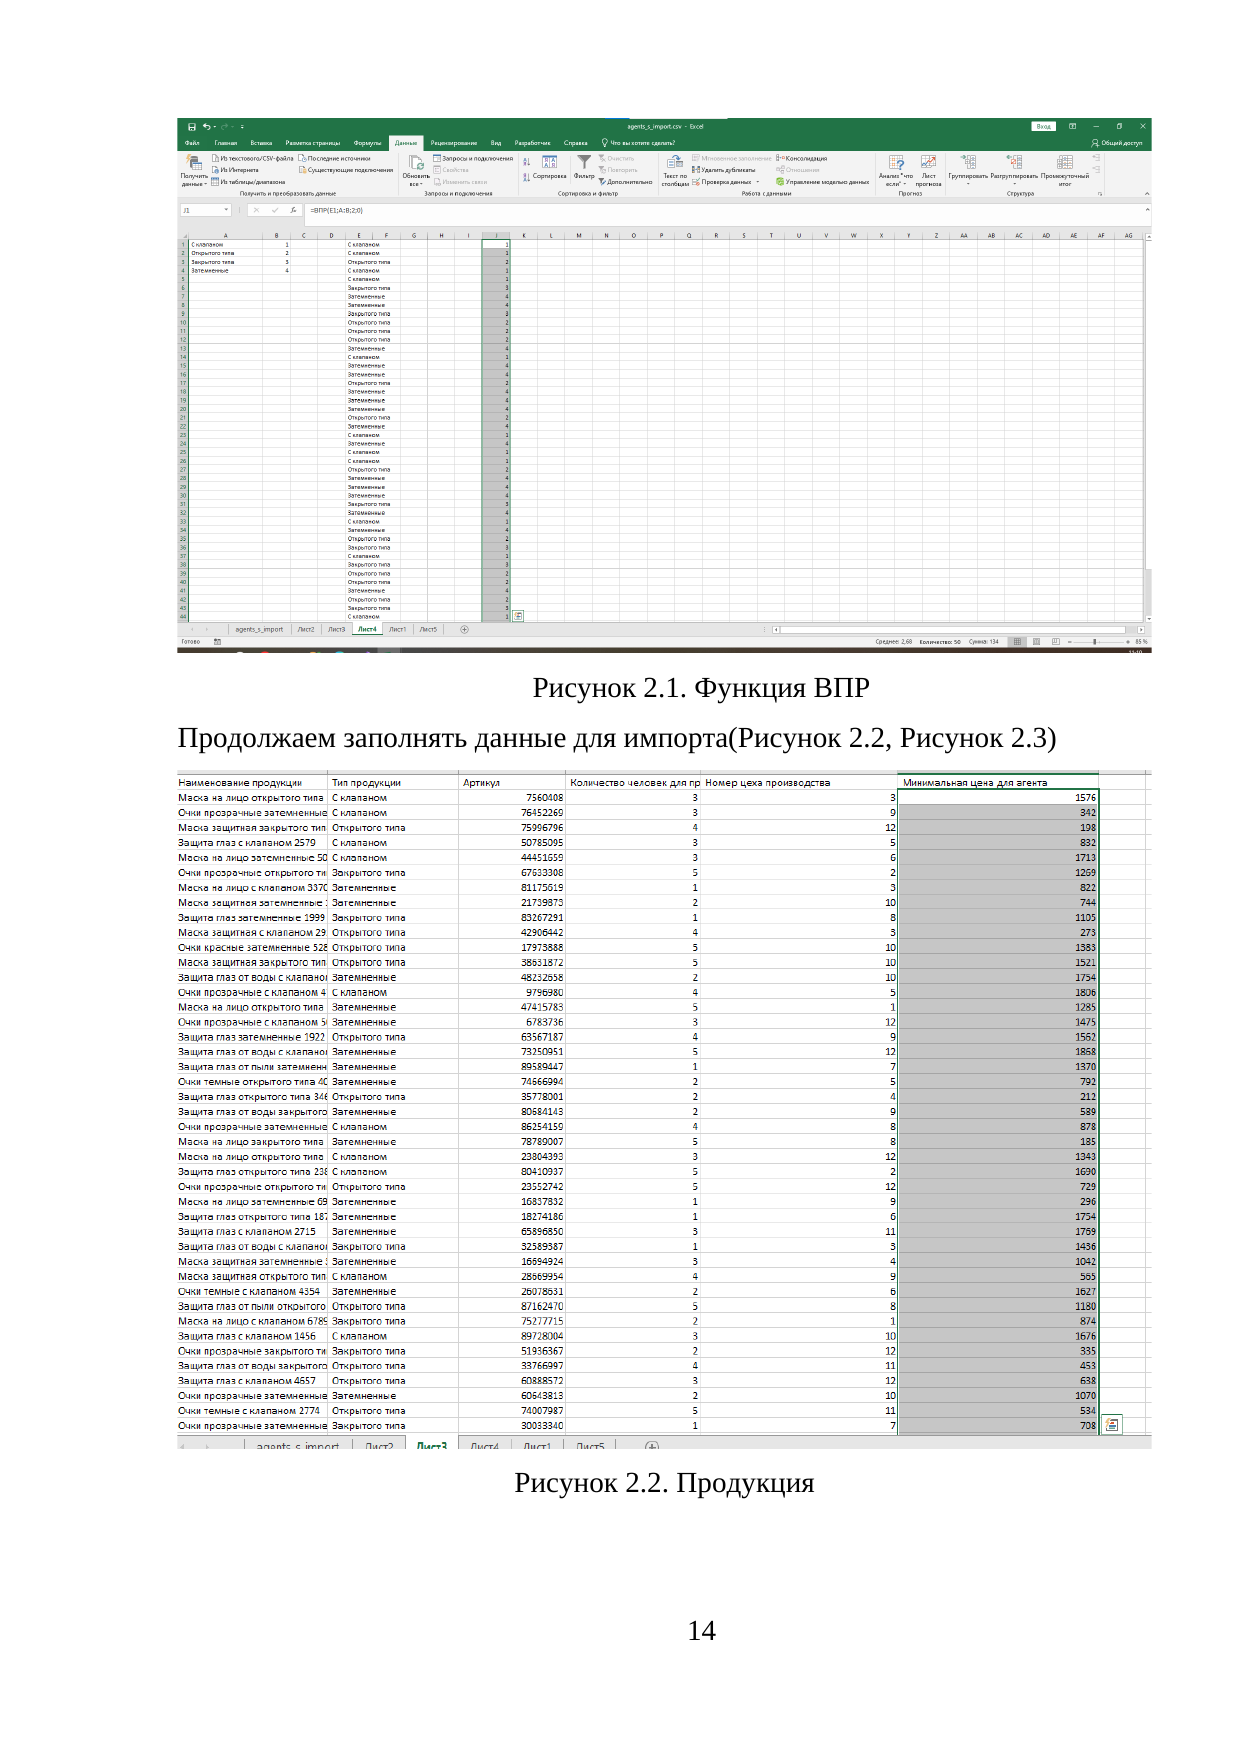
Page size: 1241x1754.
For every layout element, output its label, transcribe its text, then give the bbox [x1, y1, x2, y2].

picture [177, 118, 1152, 653]
picture [177, 770, 1152, 1449]
text Рисунок 2.2. Продукция [177, 1465, 1152, 1499]
text Рисунок 2.1. Функция ВПР [177, 670, 1152, 703]
text Продолжаем заполнять данные для импорта(Рисунок 2.2, Рисунок 2.3) [177, 720, 1152, 753]
